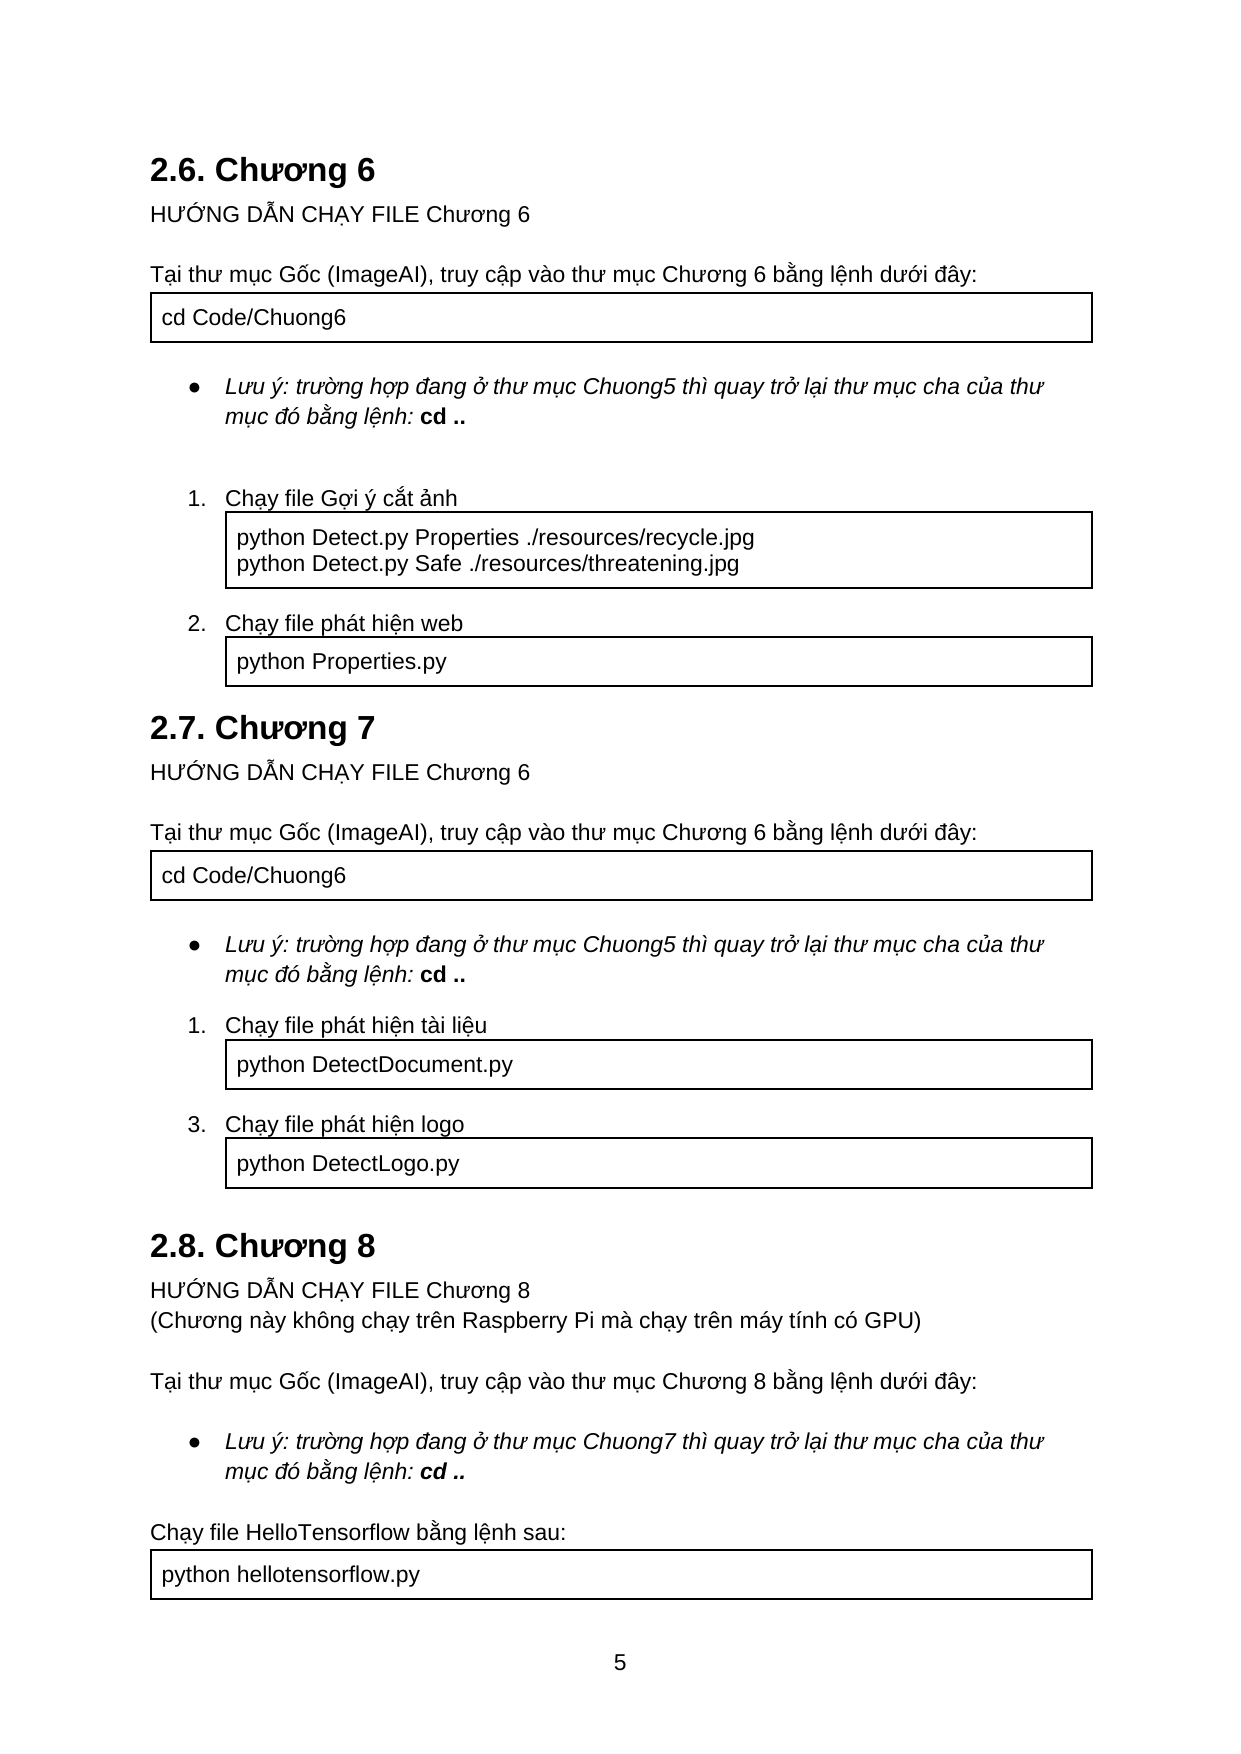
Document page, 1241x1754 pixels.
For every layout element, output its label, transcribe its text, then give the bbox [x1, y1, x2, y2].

text Chạy file HelloTensorflow bằng lệnh sau: [150, 1519, 1090, 1545]
table_header cd Code/Chuong6 [152, 852, 1091, 899]
text (Chương này không chạy trên Raspberry Pi mà chạy trên máy tính có GPU) [150, 1307, 1090, 1334]
list Chạy file Gợi ý cắt ảnh [187, 484, 1090, 511]
text HƯỚNG DẪN CHẠY FILE Chương 6 [150, 201, 1090, 227]
table_header python DetectLogo.py [227, 1139, 1091, 1187]
list Chạy file phát hiện tài liệu [187, 1012, 1090, 1039]
list Lưu ý: trường hợp đang ở thư mục Chuong5 thì quay trở lại thư mục cha của thư mục đó bằng lệnh: cd .. [187, 373, 1090, 430]
table_header cd Code/Chuong6 [152, 294, 1091, 341]
text Tại thư mục Gốc (ImageAI), truy cập vào thư mục Chương 8 bằng lệnh dưới đây: [150, 1368, 1090, 1394]
table_header python Properties.py [227, 638, 1091, 685]
text HƯỚNG DẪN CHẠY FILE Chương 6 [150, 759, 1090, 785]
subtitle 2.8. Chương 8 [150, 1226, 1090, 1264]
list Lưu ý: trường hợp đang ở thư mục Chuong7 thì quay trở lại thư mục cha của thư mục đó bằng lệnh: cd .. [187, 1428, 1090, 1485]
text HƯỚNG DẪN CHẠY FILE Chương 8 [150, 1277, 1090, 1303]
subtitle 2.6. Chương 6 [150, 150, 1090, 188]
subtitle 2.7. Chương 7 [150, 708, 1090, 746]
table_header python hellotensorflow.py [152, 1551, 1091, 1598]
list Lưu ý: trường hợp đang ở thư mục Chuong5 thì quay trở lại thư mục cha của thư mục đó bằng lệnh: cd .. [187, 931, 1090, 988]
list Chạy file phát hiện web [187, 609, 1090, 636]
text Tại thư mục Gốc (ImageAI), truy cập vào thư mục Chương 6 bằng lệnh dưới đây: [150, 261, 1090, 288]
text Tại thư mục Gốc (ImageAI), truy cập vào thư mục Chương 6 bằng lệnh dưới đây: [150, 819, 1090, 846]
table_header python DetectDocument.py [227, 1041, 1091, 1088]
table_header python Detect.py Properties ./resources/recycle.jpg python Detect.py Safe ./resources/threatening.jpg [227, 513, 1091, 587]
list Chạy file phát hiện logo [187, 1111, 1090, 1137]
